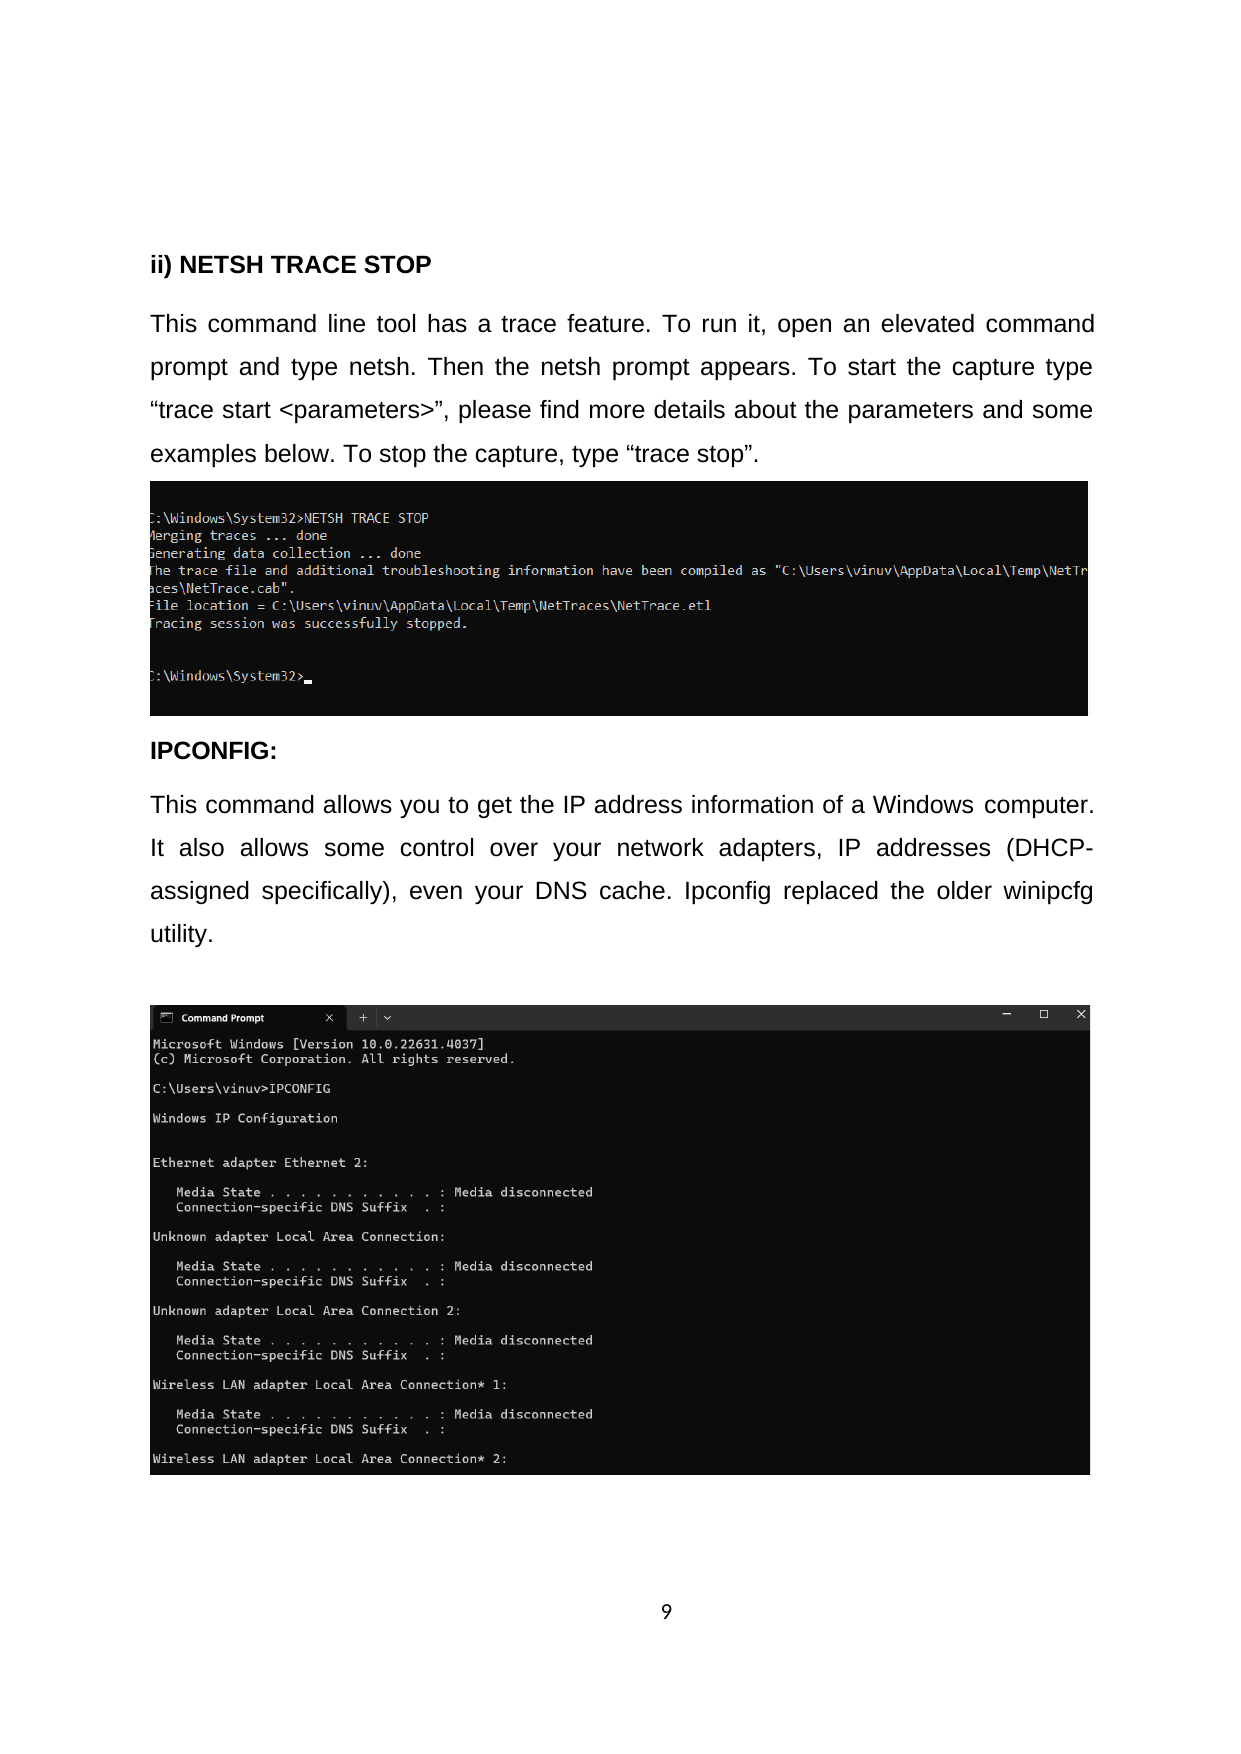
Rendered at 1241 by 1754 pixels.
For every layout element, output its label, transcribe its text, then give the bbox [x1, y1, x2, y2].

text ii) NETSH TRACE STOP [150, 250, 1095, 279]
picture [150, 1005, 1091, 1475]
text This command line tool has a trace feature. To run it, open an elevated command prompt and type netsh. Then the netsh prompt appears. To start the capture type “trace start <parameters>”, please find more details about the parameters and some examples below. To stop the capture, type “trace stop”. [150, 309, 1095, 467]
text IPCONFIG: [150, 736, 1090, 765]
text This command allows you to get the IP address information of a Windows computer. It also allows some control over your network adapters, IP addresses (DHCP-assigned specifically), even your DNS cache. Ipconfig replaced the older winipcfg utility. [150, 790, 1095, 948]
picture [150, 481, 1091, 716]
